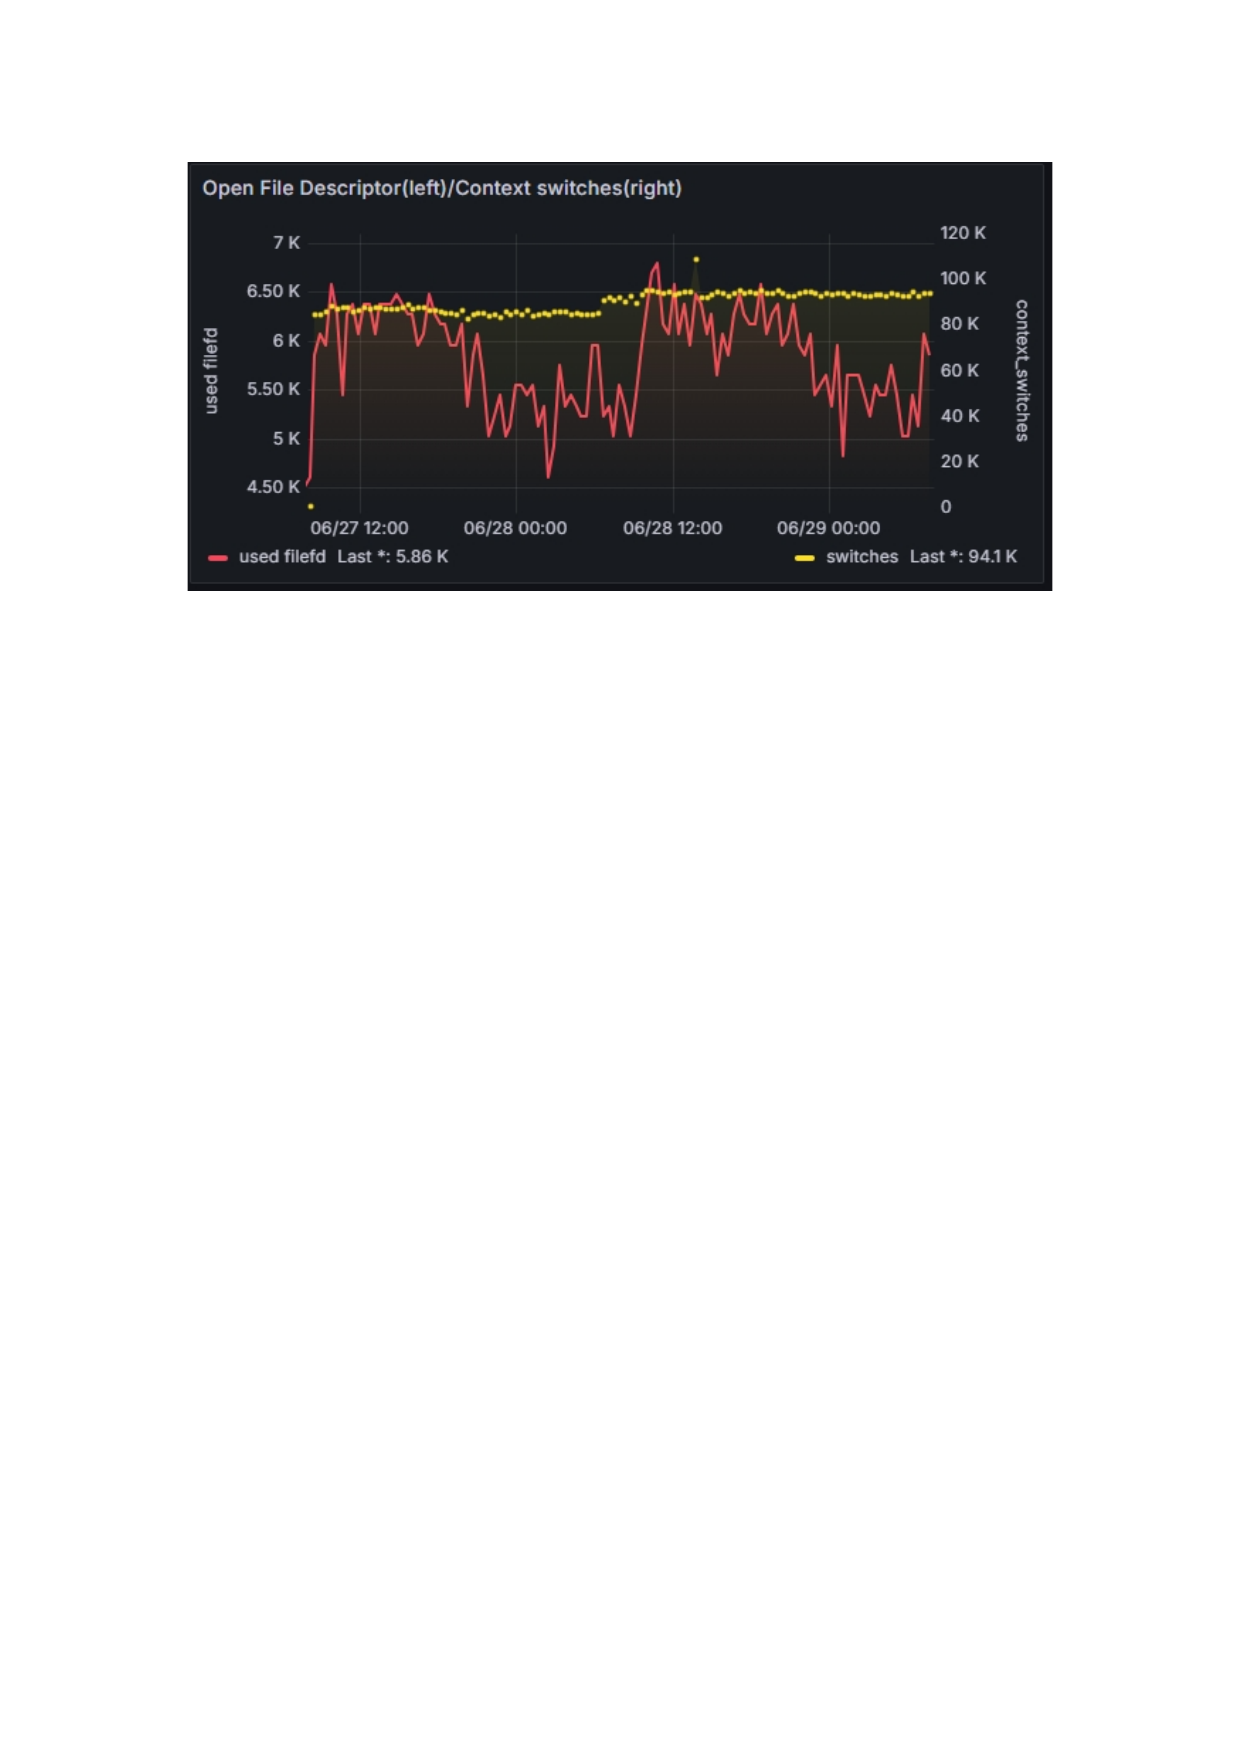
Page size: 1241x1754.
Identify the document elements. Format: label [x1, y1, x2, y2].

picture [187, 162, 1053, 591]
